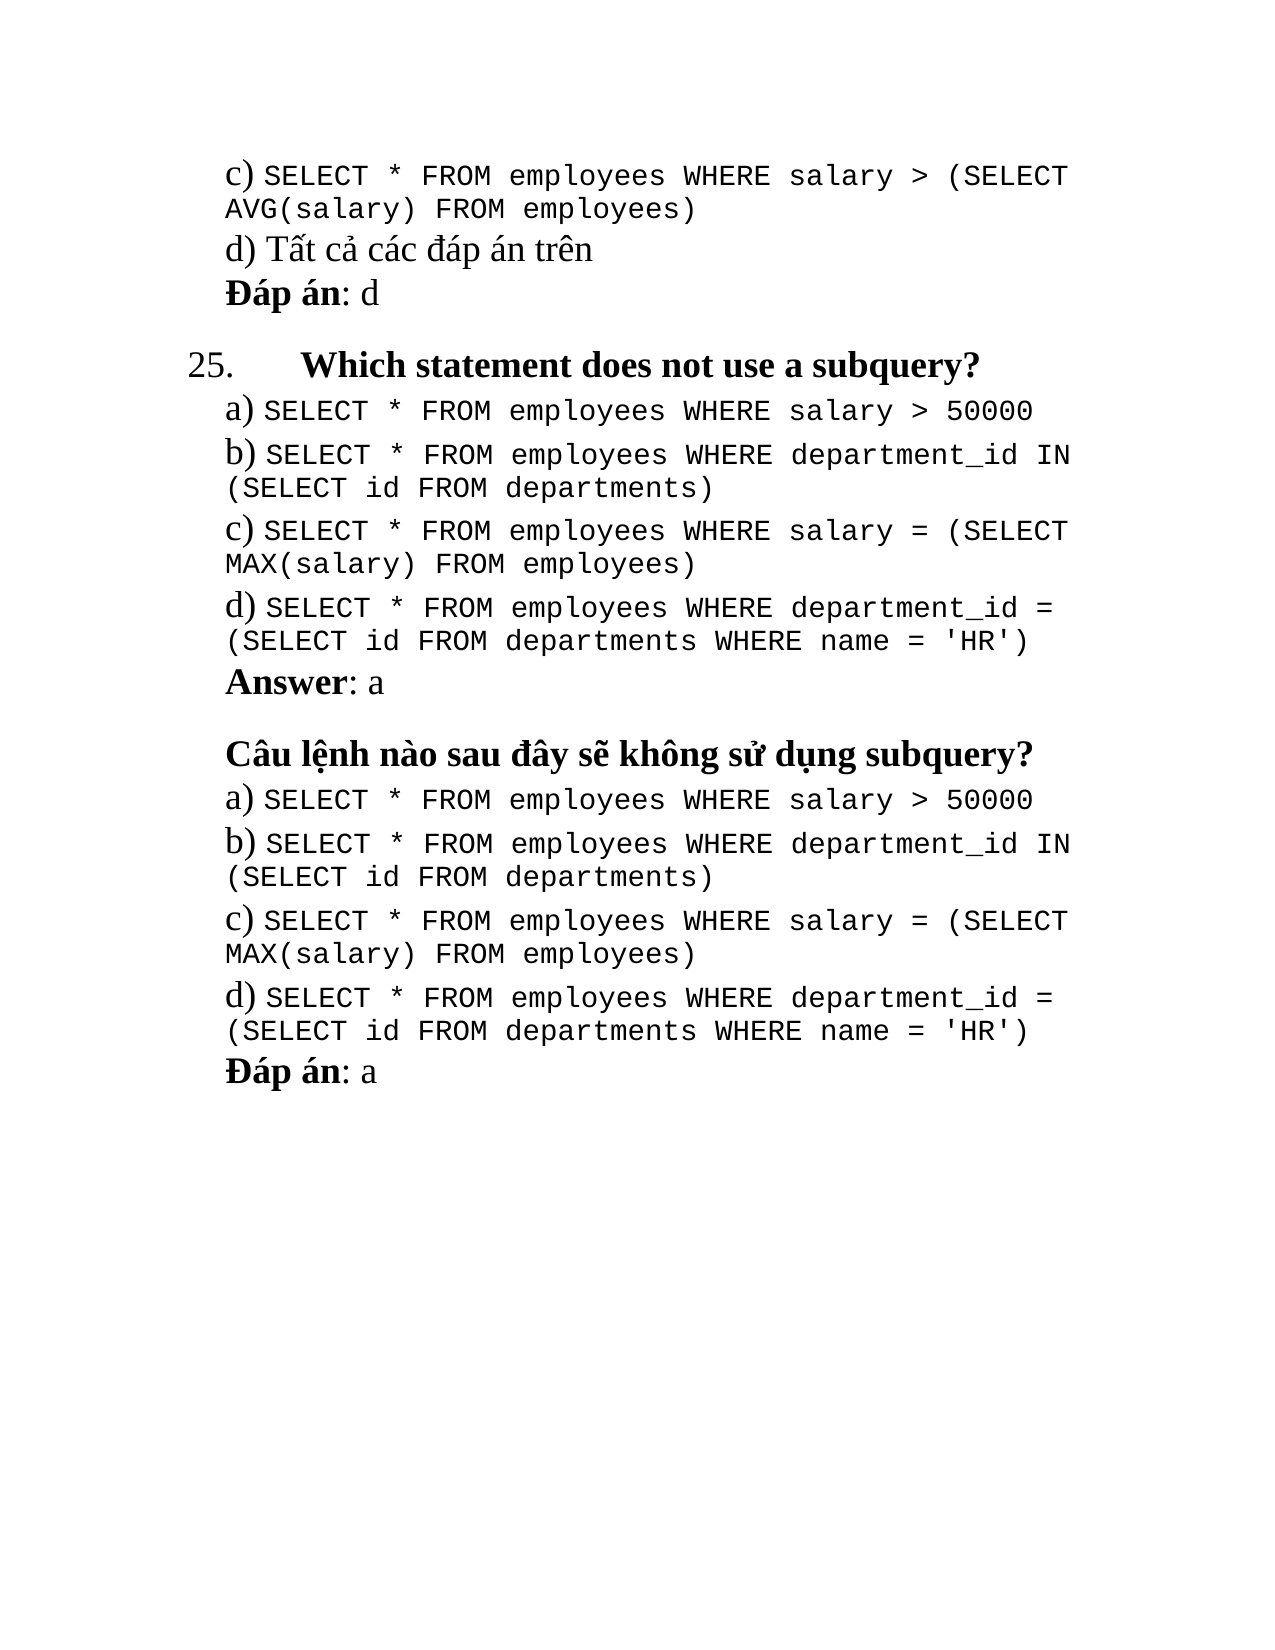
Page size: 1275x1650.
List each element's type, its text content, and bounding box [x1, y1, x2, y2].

list Which statement does not use a subquery? a) SELECT * FROM employees WHERE salary > 50000 b) SELECT * FROM employees WHERE department_id IN (SELECT id FROM departments) c) SELECT * FROM employees WHERE salary = (SELECT MAX(salary) FROM employees) d) SELECT * FROM employees WHERE department_id = (SELECT id FROM departments WHERE name = 'HR') Answer: a [187, 342, 1125, 702]
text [225, 150, 1125, 313]
text Câu lệnh nào sau đây sẽ không sử dụng subquery? a) SELECT * FROM employees WHERE salary > 50000 b) SELECT * FROM employees WHERE department_id IN (SELECT id FROM departments) c) SELECT * FROM employees WHERE salary = (SELECT MAX(salary) FROM employees) d) SELECT * FROM employees WHERE department_id = (SELECT id FROM departments WHERE name = 'HR') Đáp án: a [225, 732, 1125, 1092]
